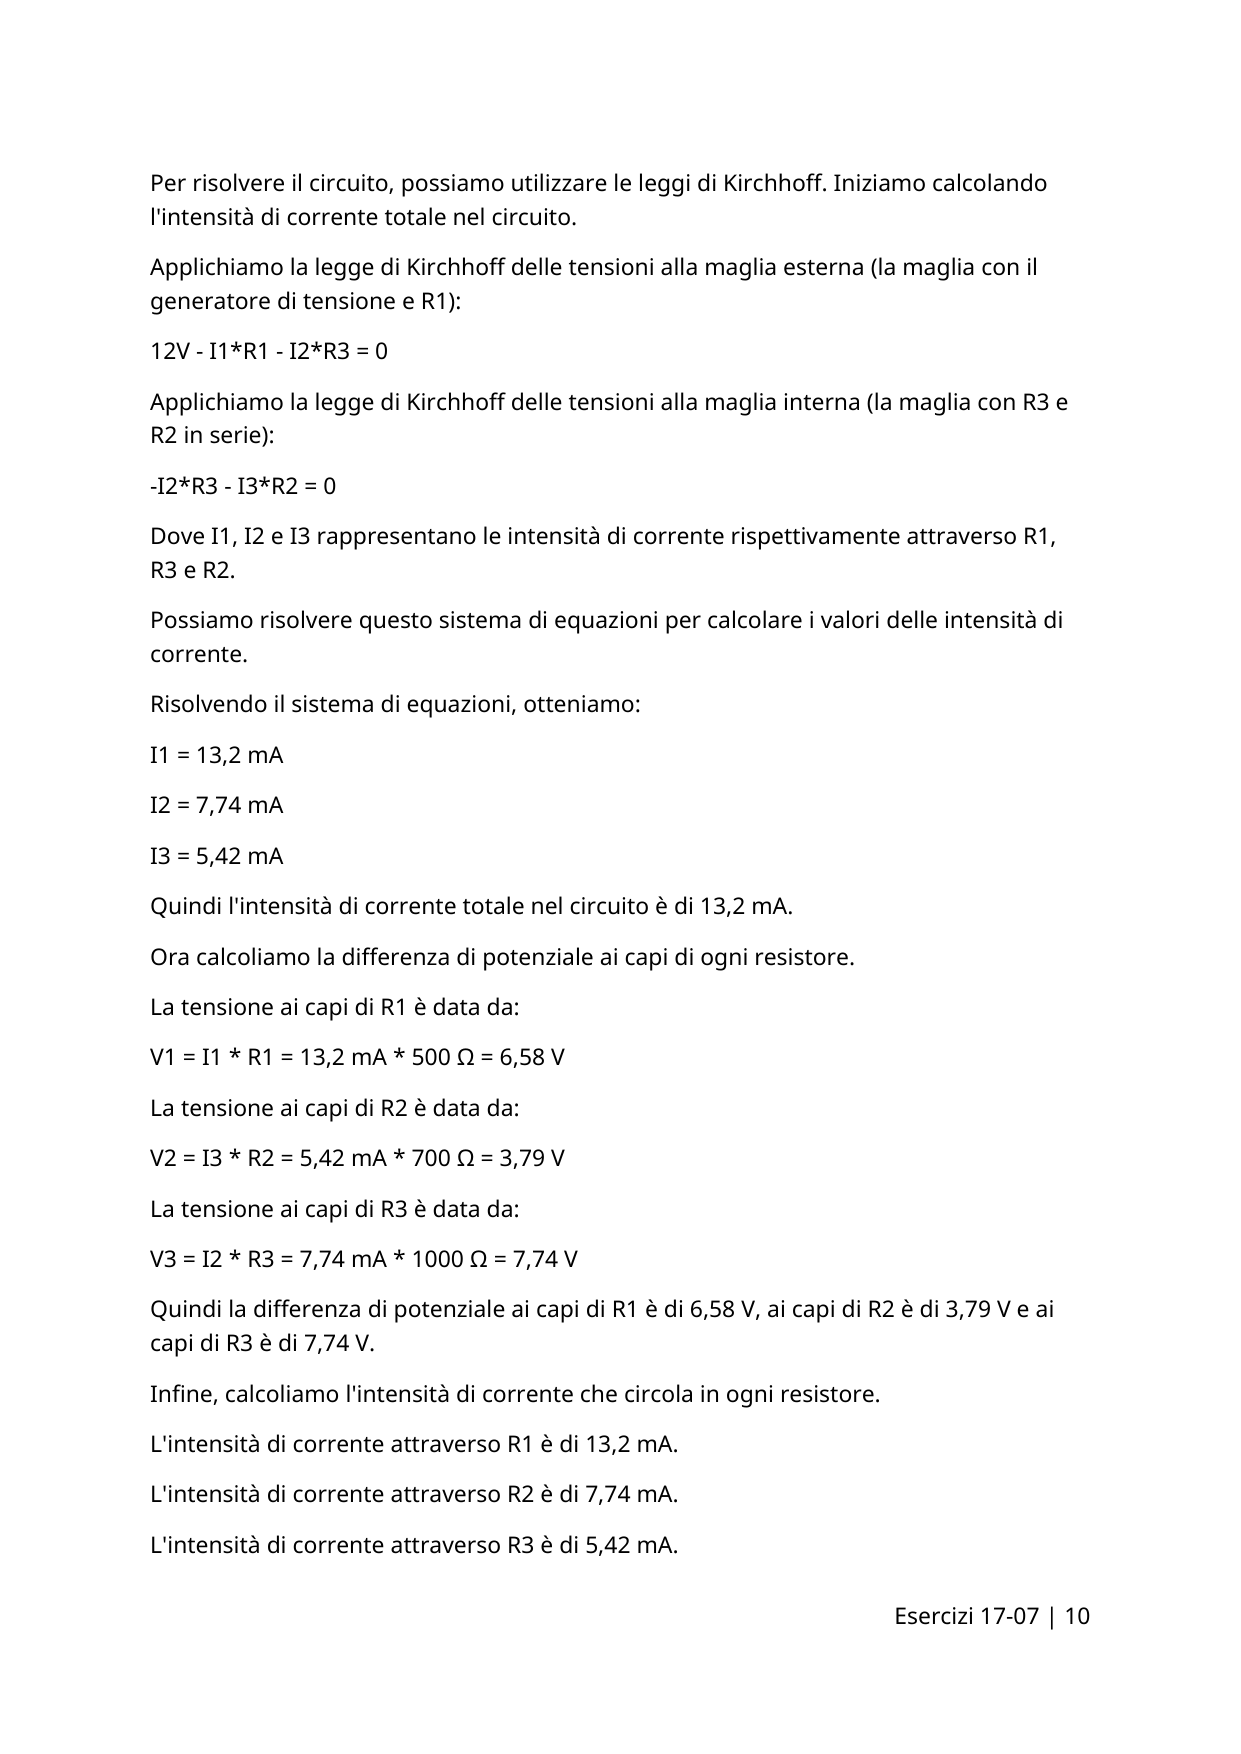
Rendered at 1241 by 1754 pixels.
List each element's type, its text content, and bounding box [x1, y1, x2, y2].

text L'intensità di corrente attraverso R3 è di 5,42 mA. [150, 1529, 1090, 1560]
text Risolvendo il sistema di equazioni, otteniamo: [150, 688, 1090, 719]
text L'intensità di corrente attraverso R2 è di 7,74 mA. [150, 1478, 1090, 1509]
text Applichiamo la legge di Kirchhoff delle tensioni alla maglia esterna (la maglia con il generatore di tensione e R1): [150, 251, 1090, 316]
text I2 = 7,74 mA [150, 789, 1090, 820]
text V1 = I1 * R1 = 13,2 mA * 500 Ω = 6,58 V [150, 1041, 1090, 1072]
text V2 = I3 * R2 = 5,42 mA * 700 Ω = 3,79 V [150, 1142, 1090, 1173]
text 12V - I1*R1 - I2*R3 = 0 [150, 335, 1090, 366]
text I3 = 5,42 mA [150, 839, 1090, 871]
text Possiamo risolvere questo sistema di equazioni per calcolare i valori delle intensità di corrente. [150, 604, 1090, 669]
text Per risolvere il circuito, possiamo utilizzare le leggi di Kirchhoff. Iniziamo calcolando l'intensità di corrente totale nel circuito. [150, 167, 1090, 232]
text Infine, calcoliamo l'intensità di corrente che circola in ogni resistore. [150, 1377, 1090, 1409]
text Applichiamo la legge di Kirchhoff delle tensioni alla maglia interna (la maglia con R3 e R2 in serie): [150, 385, 1090, 450]
text La tensione ai capi di R2 è data da: [150, 1092, 1090, 1123]
text I1 = 13,2 mA [150, 739, 1090, 770]
text L'intensità di corrente attraverso R1 è di 13,2 mA. [150, 1428, 1090, 1459]
text Dove I1, I2 e I3 rappresentano le intensità di corrente rispettivamente attraverso R1, R3 e R2. [150, 520, 1090, 585]
text Quindi la differenza di potenziale ai capi di R1 è di 6,58 V, ai capi di R2 è di 3,79 V e ai capi di R3 è di 7,74 V. [150, 1293, 1090, 1358]
text La tensione ai capi di R3 è data da: [150, 1192, 1090, 1224]
text Ora calcoliamo la differenza di potenziale ai capi di ogni resistore. [150, 940, 1090, 972]
text La tensione ai capi di R1 è data da: [150, 991, 1090, 1022]
text V3 = I2 * R3 = 7,74 mA * 1000 Ω = 7,74 V [150, 1243, 1090, 1274]
text Quindi l'intensità di corrente totale nel circuito è di 13,2 mA. [150, 890, 1090, 921]
text -I2*R3 - I3*R2 = 0 [150, 469, 1090, 501]
